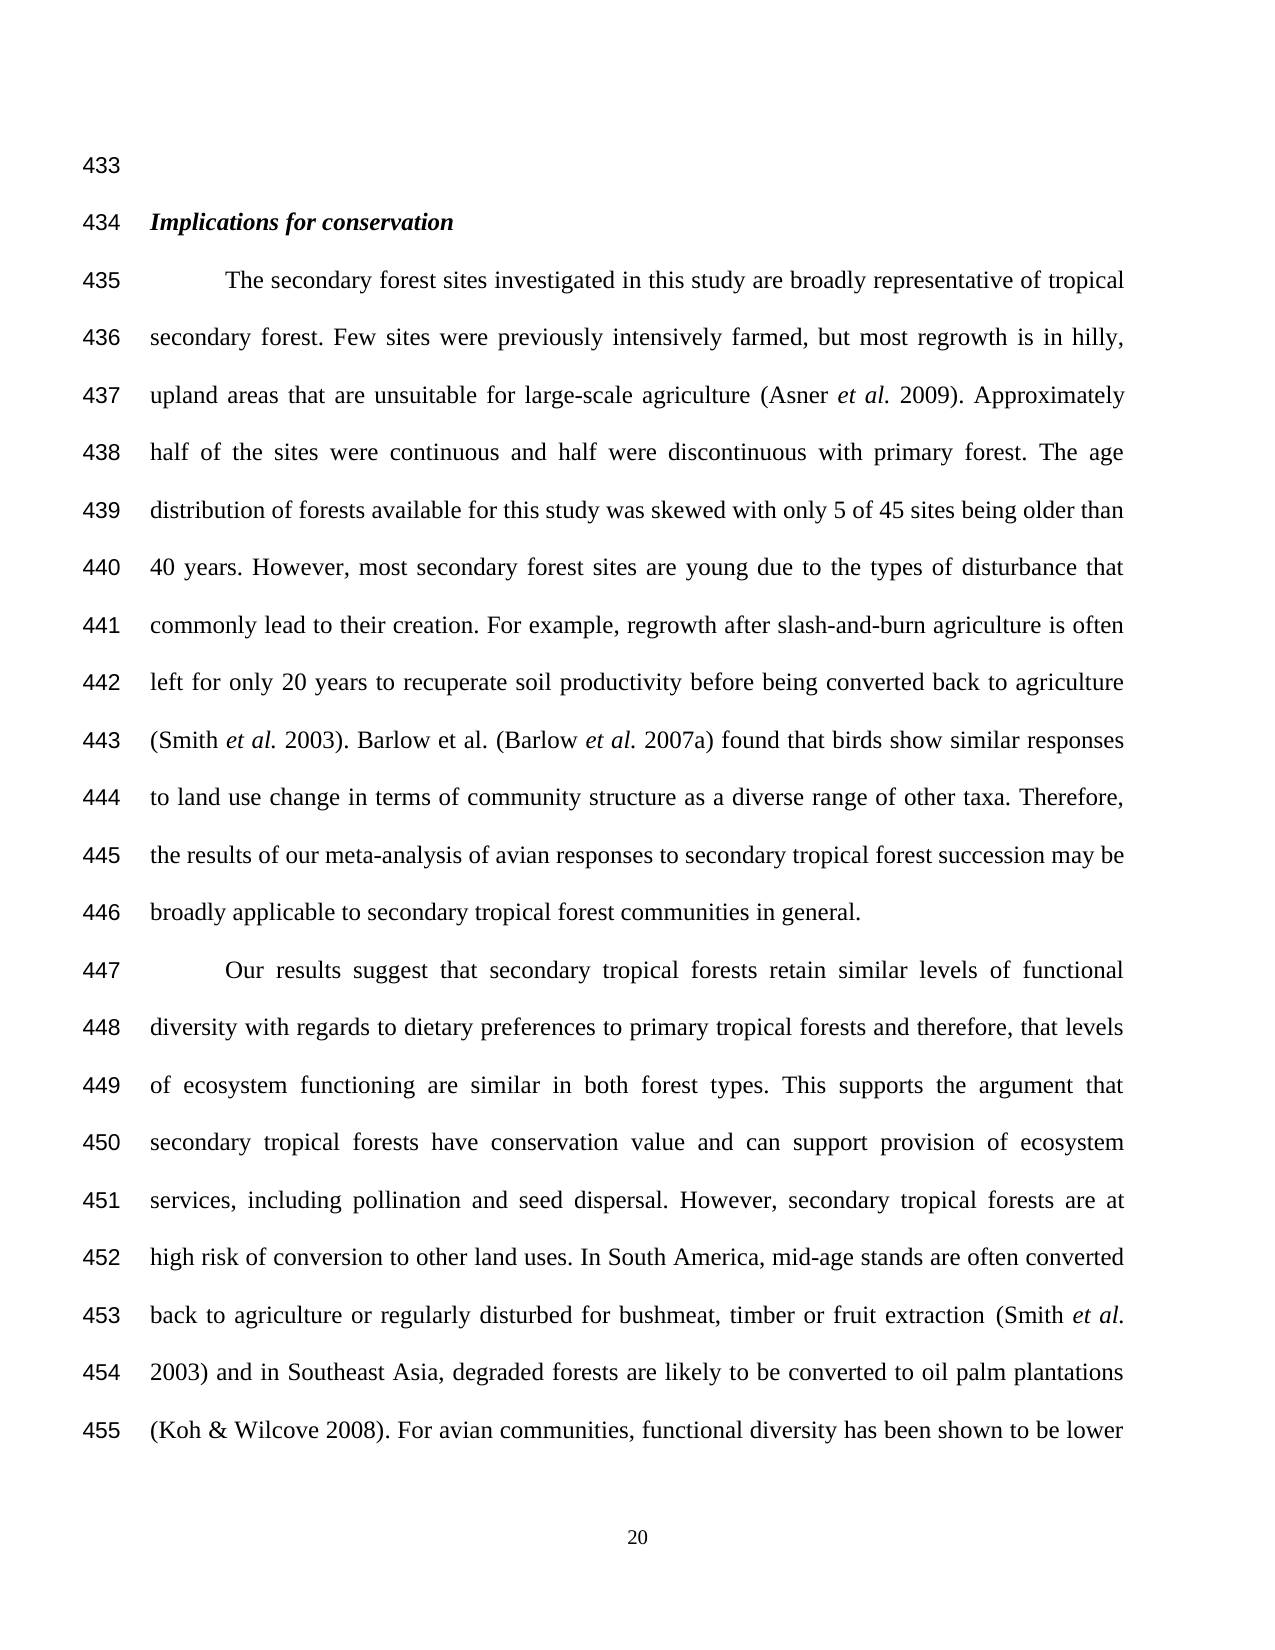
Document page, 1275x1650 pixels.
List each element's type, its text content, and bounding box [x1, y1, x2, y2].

text The secondary forest sites investigated in this study are broadly representative of tropical secondary forest. Few sites were previously intensively farmed, but most regrowth is in hilly, upland areas that are unsuitable for large-scale agriculture (Asner et al. 2009). Approximately half of the sites were continuous and half were discontinuous with primary forest. The age distribution of forests available for this study was skewed with only 5 of 45 sites being older than 40 years. However, most secondary forest sites are young due to the types of disturbance that commonly lead to their creation. For example, regrowth after slash-and-burn agriculture is often left for only 20 years to recuperate soil productivity before being converted back to agriculture (Smith et al. 2003). Barlow et al. (Barlow et al. 2007a) found that birds show similar responses to land use change in terms of community structure as a diverse range of other taxa. Therefore, the results of our meta-analysis of avian responses to secondary tropical forest succession may be broadly applicable to secondary tropical forest communities in general. [150, 265, 1125, 926]
text Implications for conservation [150, 207, 1125, 236]
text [150, 955, 1125, 1444]
